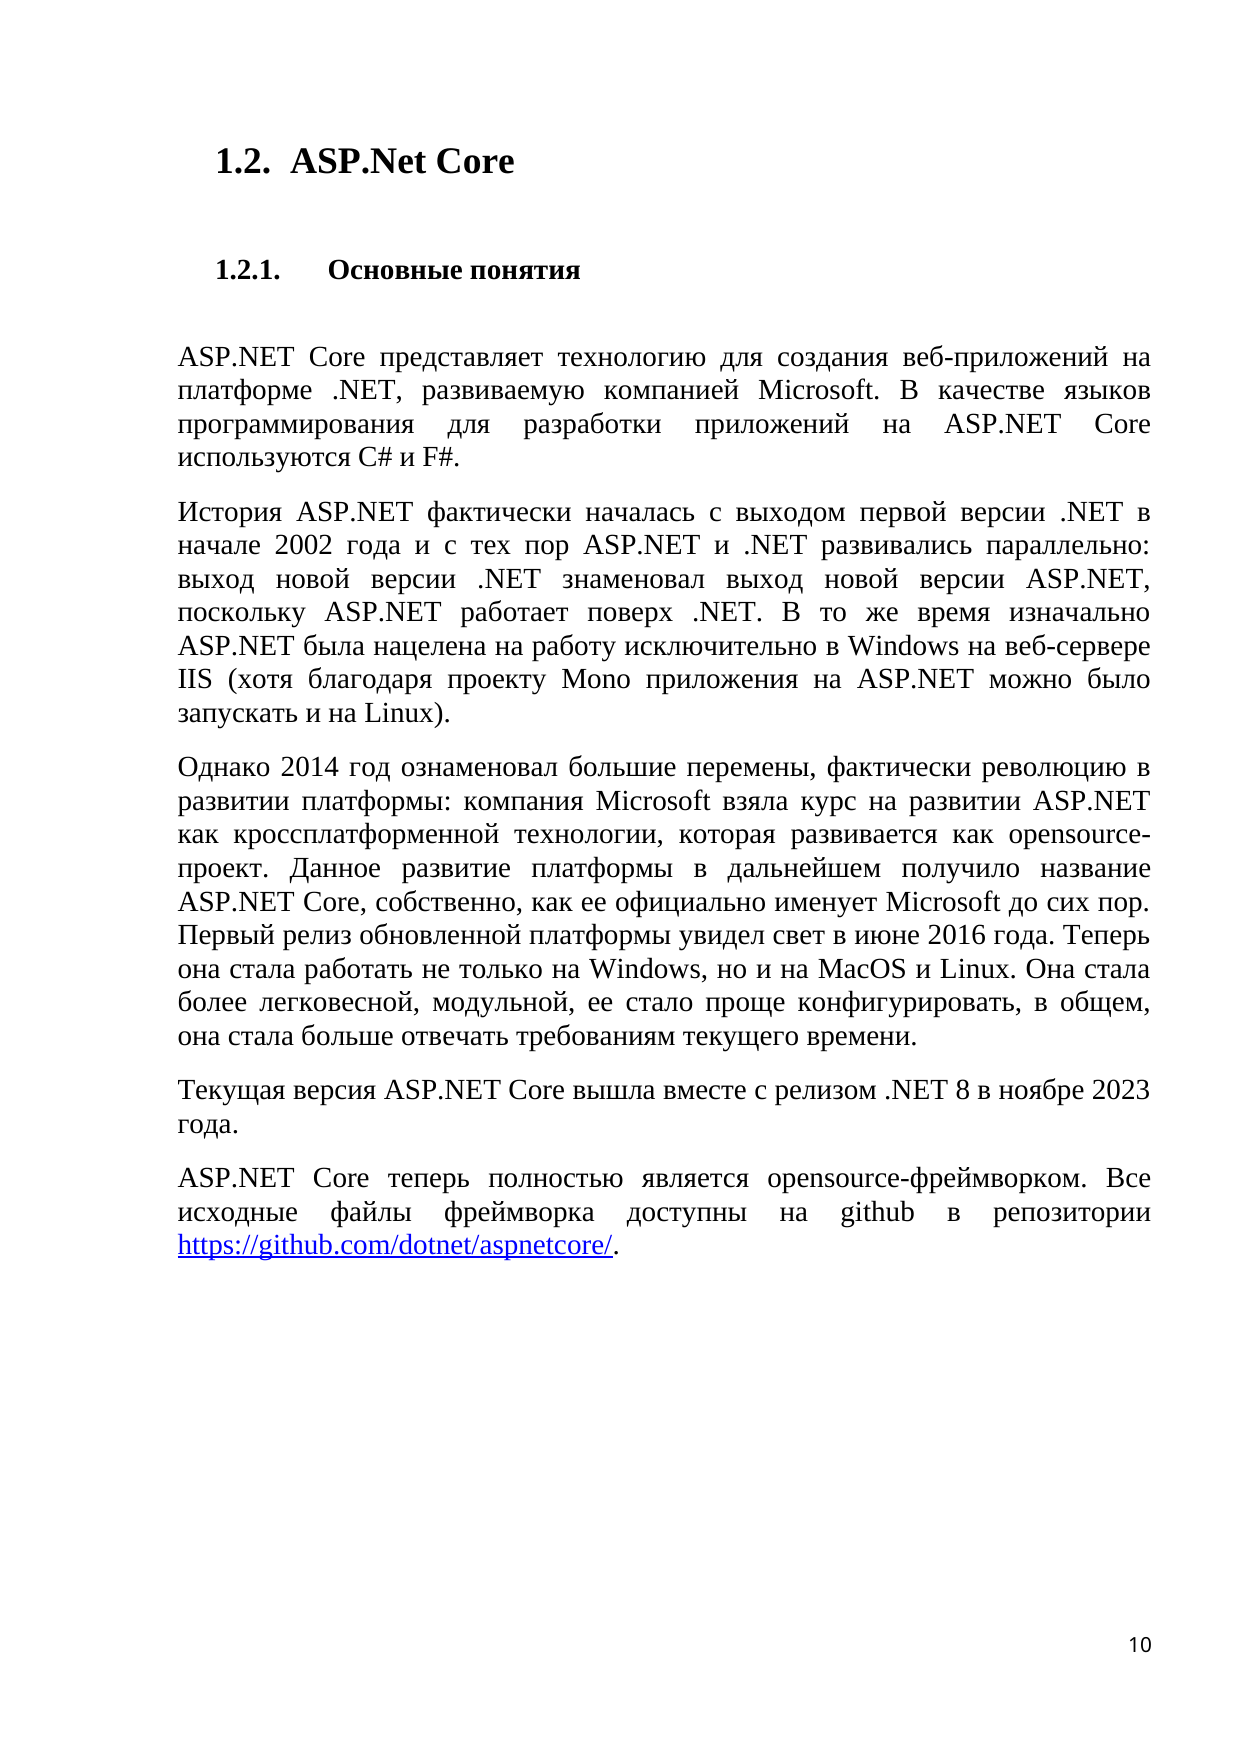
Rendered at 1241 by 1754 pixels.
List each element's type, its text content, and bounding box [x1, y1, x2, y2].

text ASP.NET Core теперь полностью является opensource-фреймворком. Все исходные файлы фреймворка доступны на github в репозитории https://github.com/dotnet/aspnetcore/. [177, 1160, 1152, 1261]
text История ASP.NET фактически началась с выходом первой версии .NET в начале 2002 года и с тех пор ASP.NET и .NET развивались параллельно: выход новой версии .NET знаменовал выход новой версии ASP.NET, поскольку ASP.NET работает поверх .NET. В то же время изначально ASP.NET была нацелена на работу исключительно в Windows на веб-сервере IIS (хотя благодаря проекту Mono приложения на ASP.NET можно было запускать и на Linux). [177, 494, 1152, 729]
subtitle ASP.Net Core [215, 139, 1152, 182]
text ASP.NET Core представляет технологию для создания веб-приложений на платформе .NET, развиваемую компанией Microsoft. В качестве языков программирования для разработки приложений на ASP.NET Core используются C# и F#. [177, 339, 1152, 473]
subtitle Основные понятия [215, 252, 1152, 286]
text Текущая версия ASP.NET Core вышла вместе с релизом .NET 8 в ноябре 2023 года. [177, 1072, 1152, 1139]
text Однако 2014 год ознаменовал большие перемены, фактически революцию в развитии платформы: компания Microsoft взяла курс на развитии ASP.NET как кроссплатформенной технологии, которая развивается как opensource-проект. Данное развитие платформы в дальнейшем получило название ASP.NET Core, собственно, как ее официально именует Microsoft до сих пор. Первый релиз обновленной платформы увидел свет в июне 2016 года. Теперь она стала работать не только на Windows, но и на MacOS и Linux. Она стала более легковесной, модульной, ее стало проще конфигурировать, в общем, она стала больше отвечать требованиям текущего времени. [177, 749, 1152, 1051]
